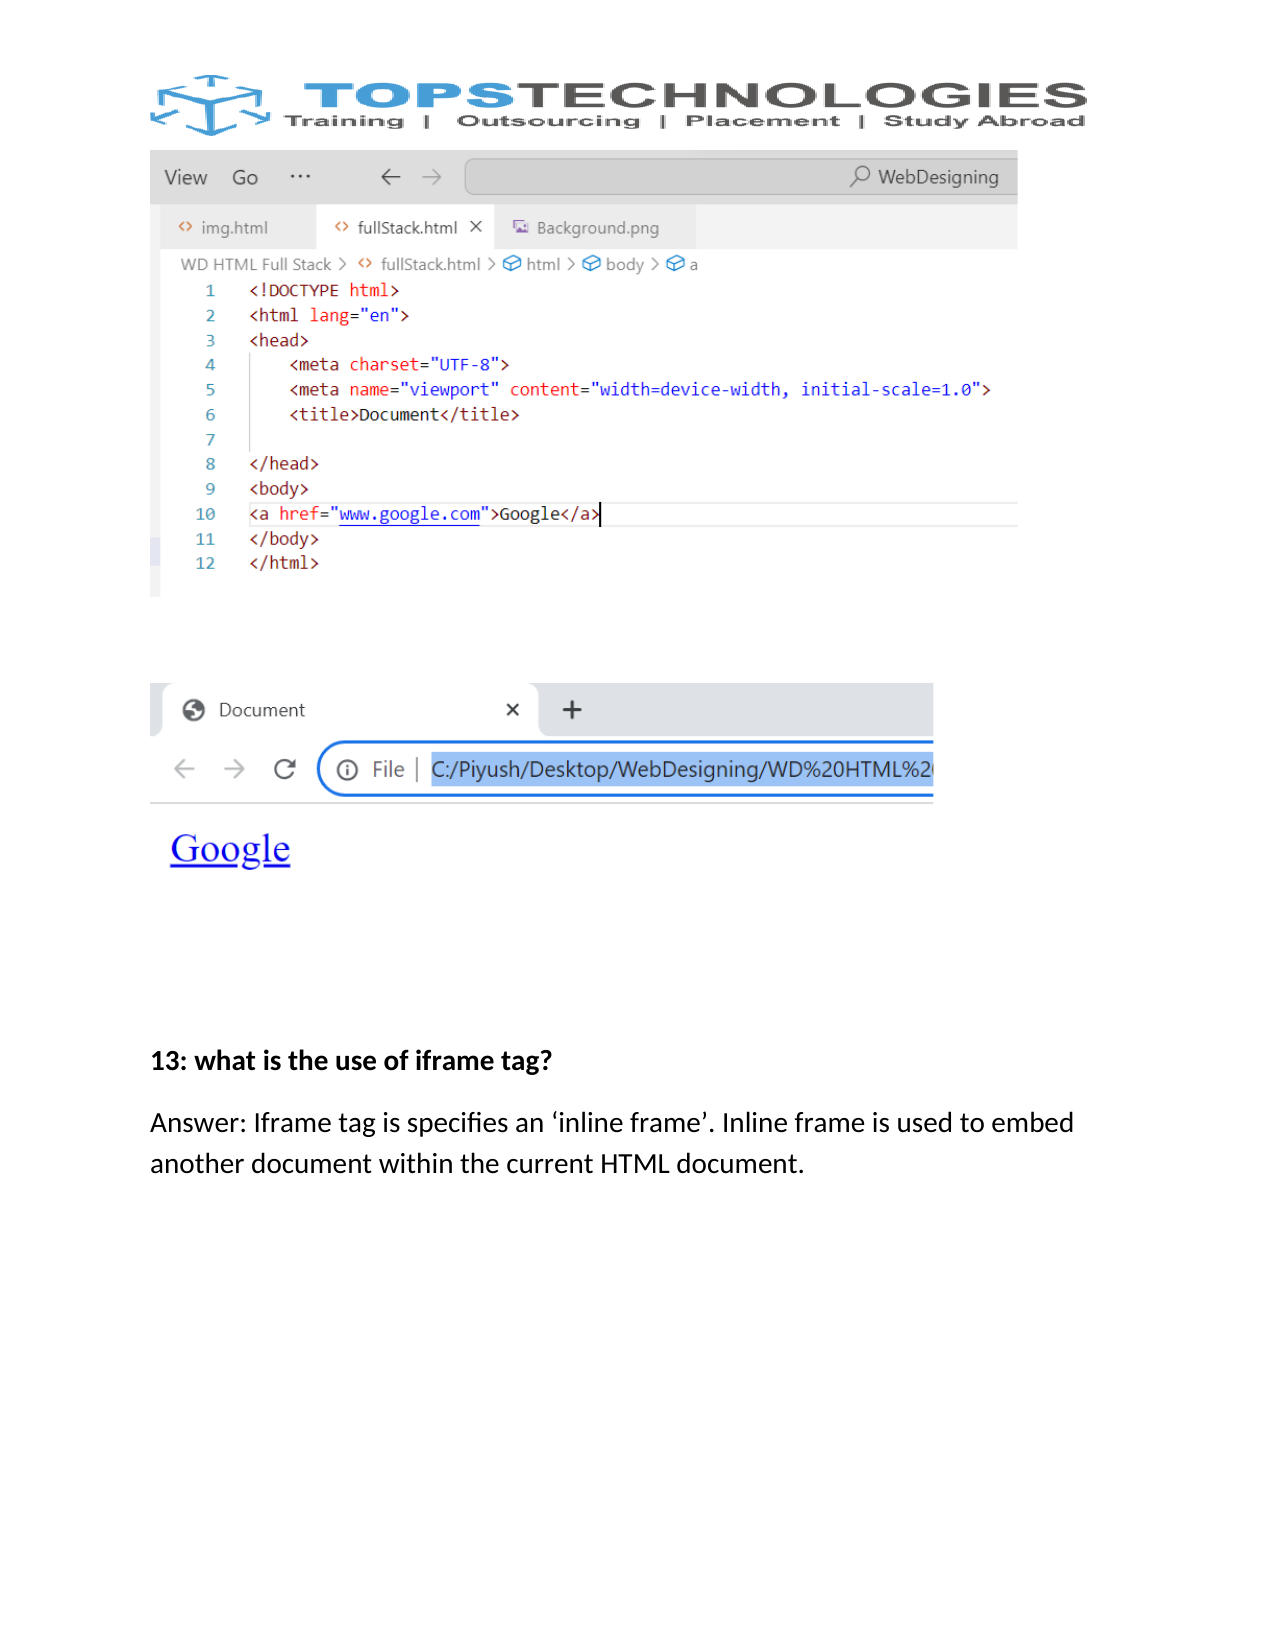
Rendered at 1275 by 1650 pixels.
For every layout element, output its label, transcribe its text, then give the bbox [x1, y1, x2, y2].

text Answer: Iframe tag is specifies an ‘inline frame’. Inline frame is used to embed another document within the current HTML document. [150, 1104, 1125, 1180]
picture [150, 75, 1087, 136]
text 13: what is the use of iframe tag? [150, 1042, 1125, 1078]
picture [150, 150, 1018, 597]
picture [150, 683, 934, 1017]
